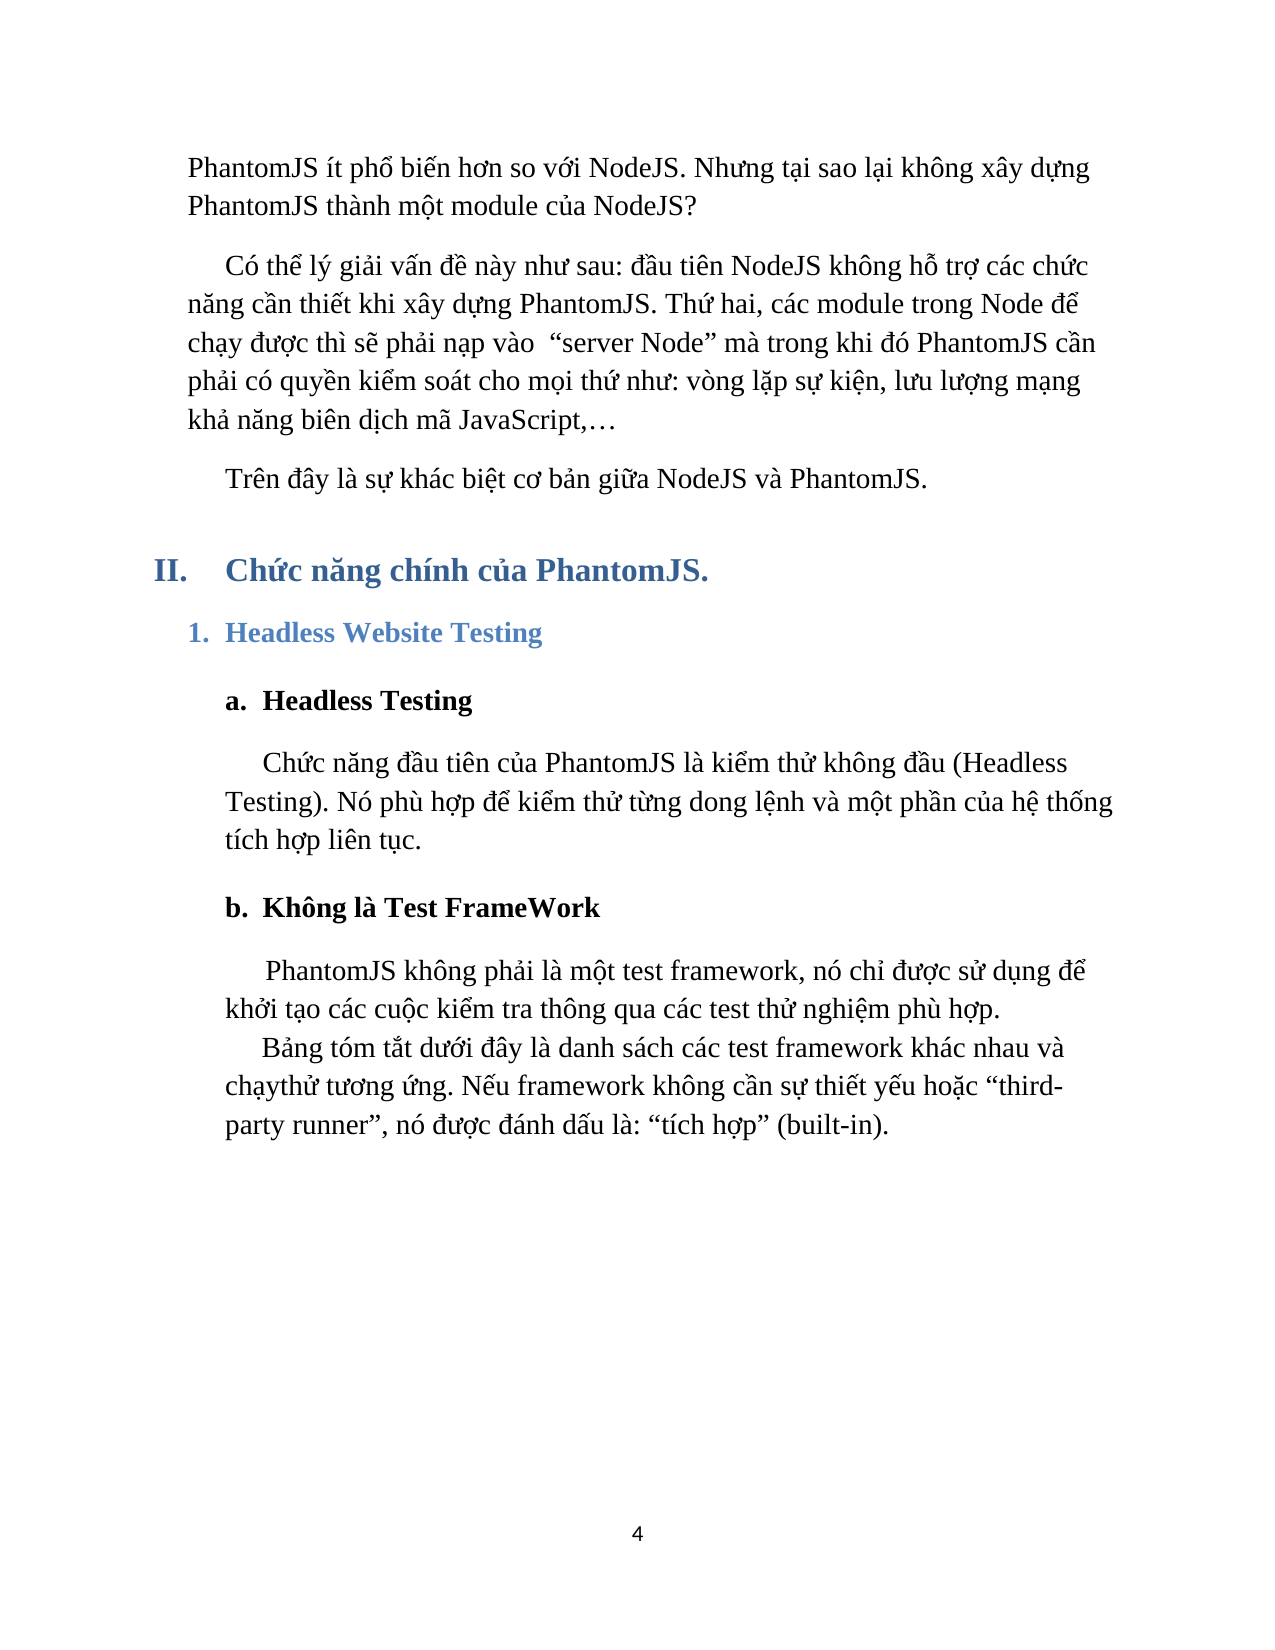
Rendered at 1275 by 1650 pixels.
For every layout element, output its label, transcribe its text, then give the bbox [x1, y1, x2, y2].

list Bảng tóm tắt dưới đây là danh sách các test framework khác nhau và chạythử tương ứng. Nếu framework không cần sự thiết yếu hoặc “third- party runner”, nó được đánh dấu là: “tích hợp” (built-in). [187, 1030, 1125, 1141]
subtitle Không là Test FrameWork [225, 890, 1125, 924]
list PhantomJS không phải là một test framework, nó chỉ được sử dụng để khởi tạo các cuộc kiểm tra thông qua các test thử nghiệm phù hợp. [165, 953, 1125, 1025]
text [187, 150, 1125, 222]
text Trên đây là sự khác biệt cơ bản giữa NodeJS và PhantomJS. [187, 461, 1125, 495]
subtitle Headless Website Testing [187, 615, 1125, 648]
text Có thể lý giải vấn đề này như sau: đầu tiên NodeJS không hỗ trợ các chức năng cần thiết khi xây dựng PhantomJS. Thứ hai, các module trong Node để chạy được thì sẽ phải nạp vào “server Node” mà trong khi đó PhantomJS cần phải có quyền kiểm soát cho mọi thứ như: vòng lặp sự kiện, lưu lượng mạng khả năng biên dịch mã JavaScript,… [187, 248, 1125, 436]
subtitle Chức năng chính của PhantomJS. [187, 550, 1125, 588]
subtitle Headless Testing [225, 683, 1125, 716]
text Chức năng đầu tiên của PhantomJS là kiểm thử không đầu (Headless Testing). Nó phù hợp để kiểm thử từng dong lệnh và một phần của hệ thống tích hợp liên tục. [225, 745, 1125, 856]
